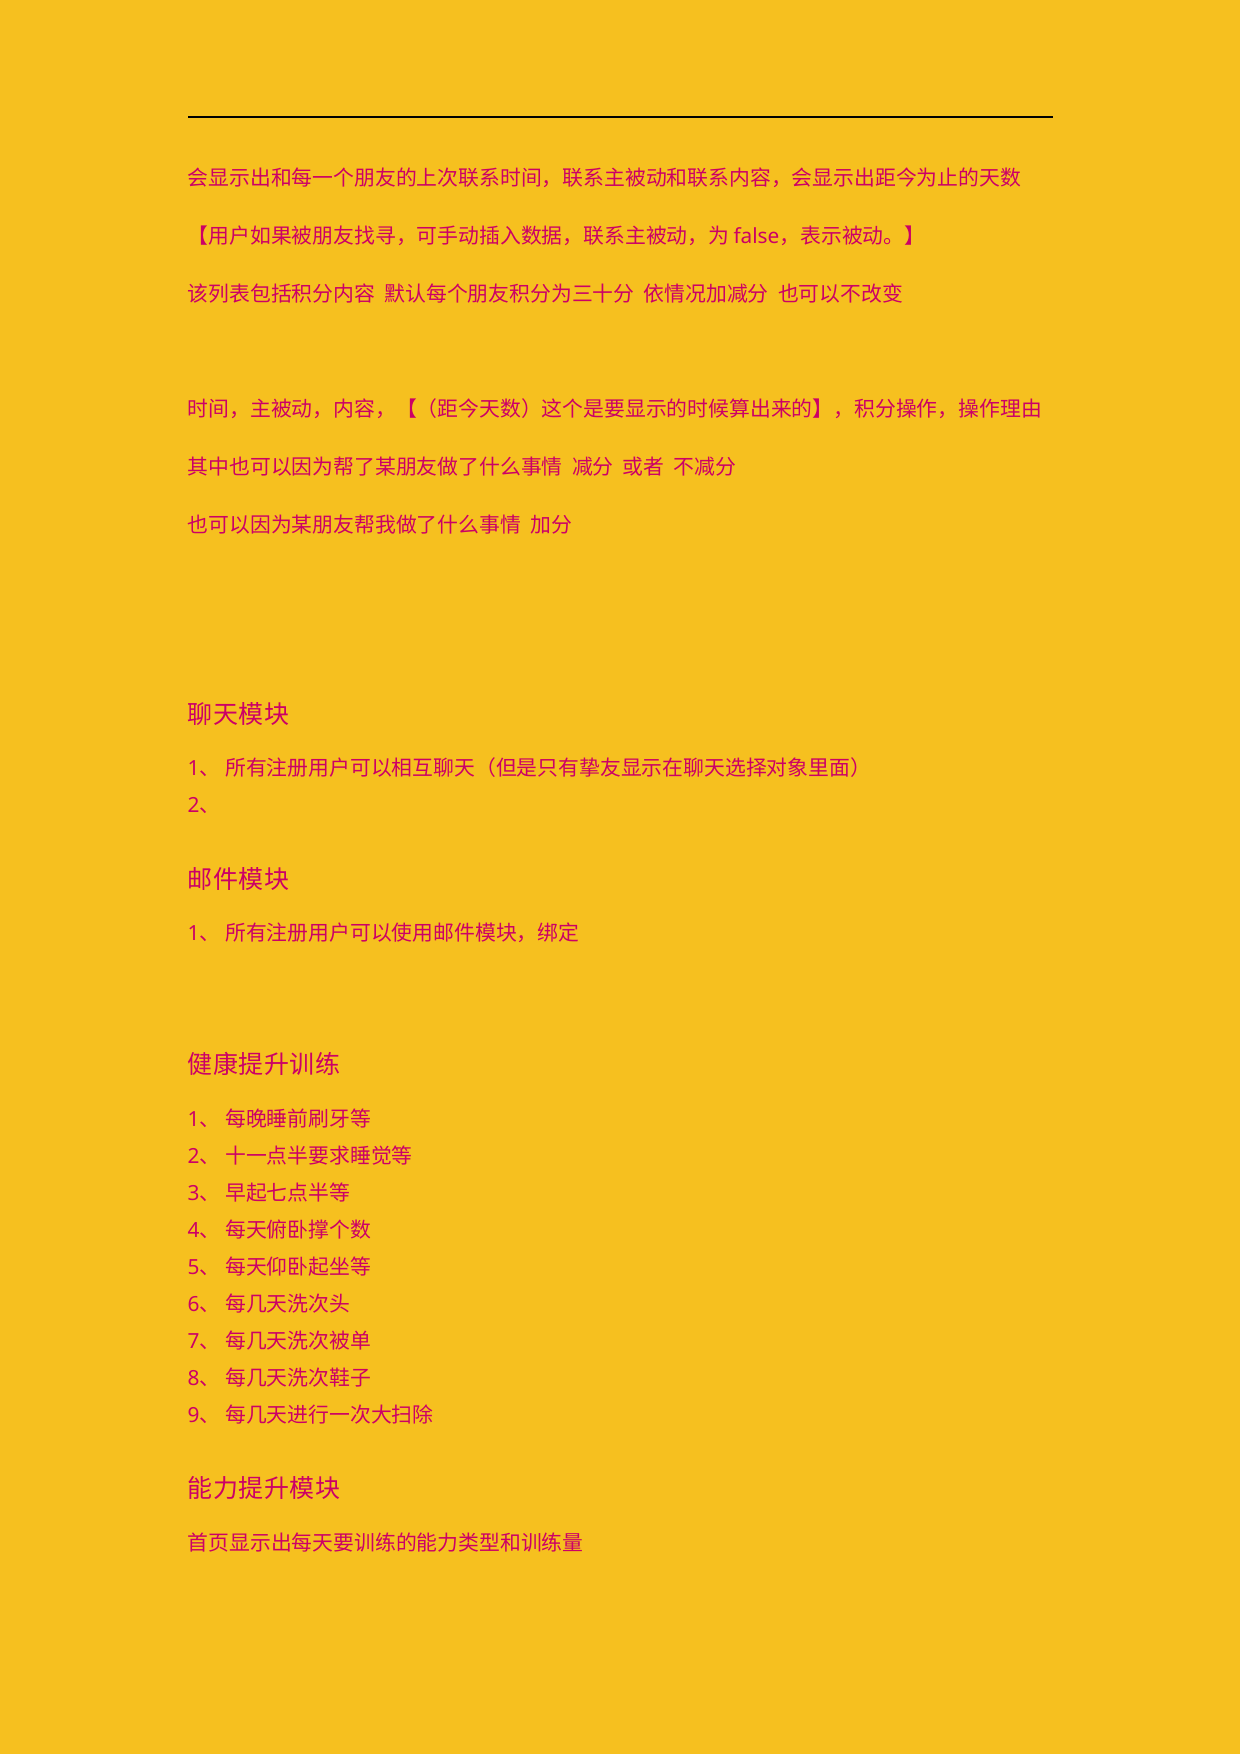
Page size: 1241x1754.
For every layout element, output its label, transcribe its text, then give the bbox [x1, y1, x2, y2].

text 会显示出和每一个朋友的上次联系时间，联系主被动和联系内容，会显示出距今为止的天数 [187, 161, 1053, 193]
subtitle 能力提升模块 [187, 1454, 1053, 1519]
subtitle 聊天模块 [187, 680, 1053, 745]
text 该列表包括积分内容 默认每个朋友积分为三十分 依情况加减分 也可以不改变 [187, 276, 1053, 309]
list 所有注册用户可以使用邮件模块，绑定 [187, 915, 1053, 948]
list 每几天洗次头 [187, 1286, 1053, 1318]
text 【用户如果被朋友找寻，可手动插入数据，联系主被动，为false，表示被动。】 [187, 218, 1053, 251]
list 每几天洗次鞋子 [187, 1360, 1053, 1392]
text 时间，主被动，内容，【（距今天数）这个是要显示的时候算出来的】，积分操作，操作理由 [187, 391, 1053, 424]
text 首页显示出每天要训练的能力类型和训练量 [187, 1525, 1053, 1557]
list 每几天进行一次大扫除 [187, 1397, 1053, 1429]
subtitle 邮件模块 [187, 845, 1053, 910]
list 所有注册用户可以相互聊天（但是只有挚友显示在聊天选择对象里面） [187, 750, 1053, 783]
text 其中也可以因为帮了某朋友做了什么事情 减分 或者 不减分 [187, 449, 1053, 482]
list 每晚睡前刷牙等 [187, 1101, 1053, 1133]
list 十一点半要求睡觉等 [187, 1138, 1053, 1170]
list 早起七点半等 [187, 1175, 1053, 1207]
subtitle 健康提升训练 [187, 1031, 1053, 1096]
list 每天俯卧撑个数 [187, 1212, 1053, 1244]
list 每几天洗次被单 [187, 1323, 1053, 1355]
list 每天仰卧起坐等 [187, 1249, 1053, 1281]
text 也可以因为某朋友帮我做了什么事情 加分 [187, 507, 1053, 539]
